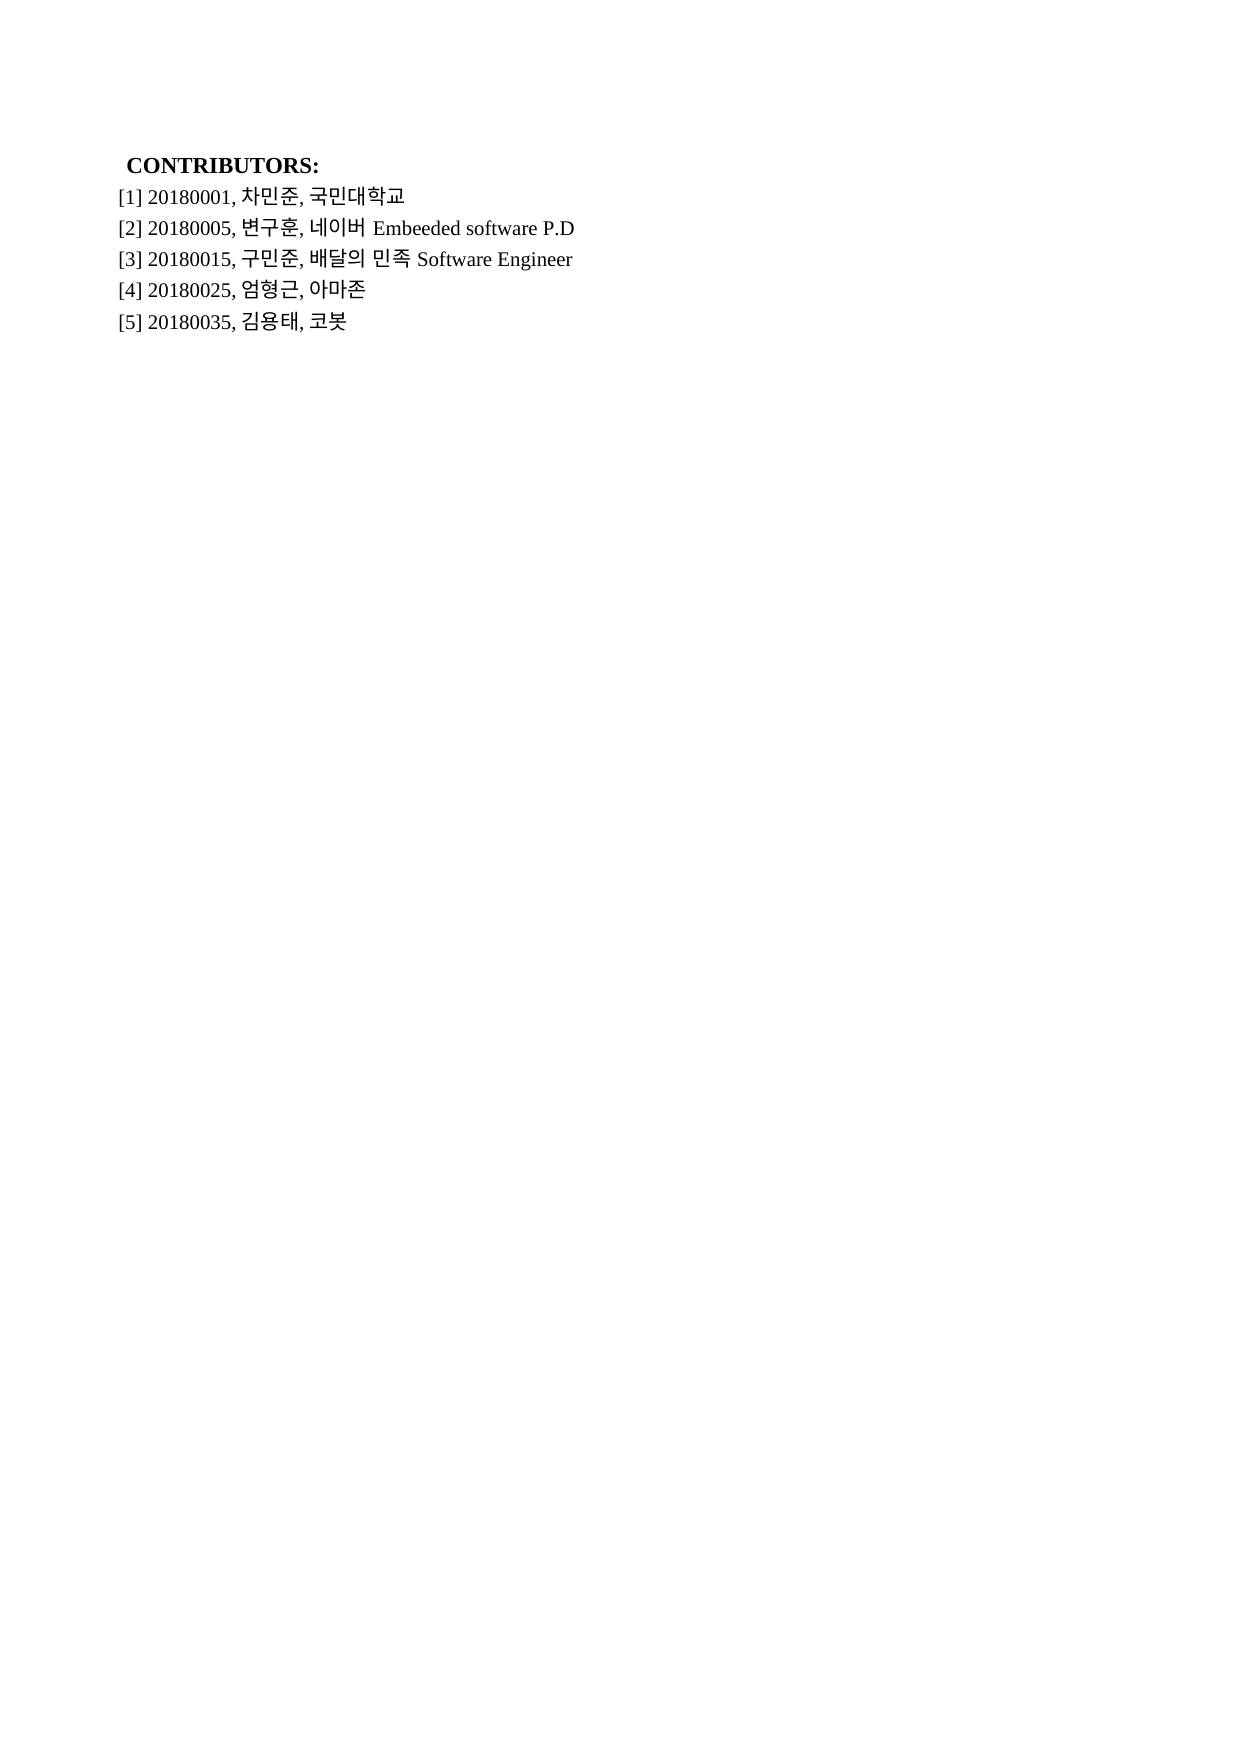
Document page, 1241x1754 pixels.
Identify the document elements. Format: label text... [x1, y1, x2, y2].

text [4] 20180025, 엄형근, 아마존 [118, 273, 1122, 304]
text [2] 20180005, 변구훈, 네이버 Embeeded software P.D [118, 210, 1122, 241]
text CONTRIBUTORS: [118, 148, 1122, 179]
text [3] 20180015, 구민준, 배달의 민족 Software Engineer [118, 241, 1122, 273]
text [5] 20180035, 김용태, 코봇 [118, 304, 1122, 335]
text [1] 20180001, 차민준, 국민대학교 [118, 179, 1122, 210]
